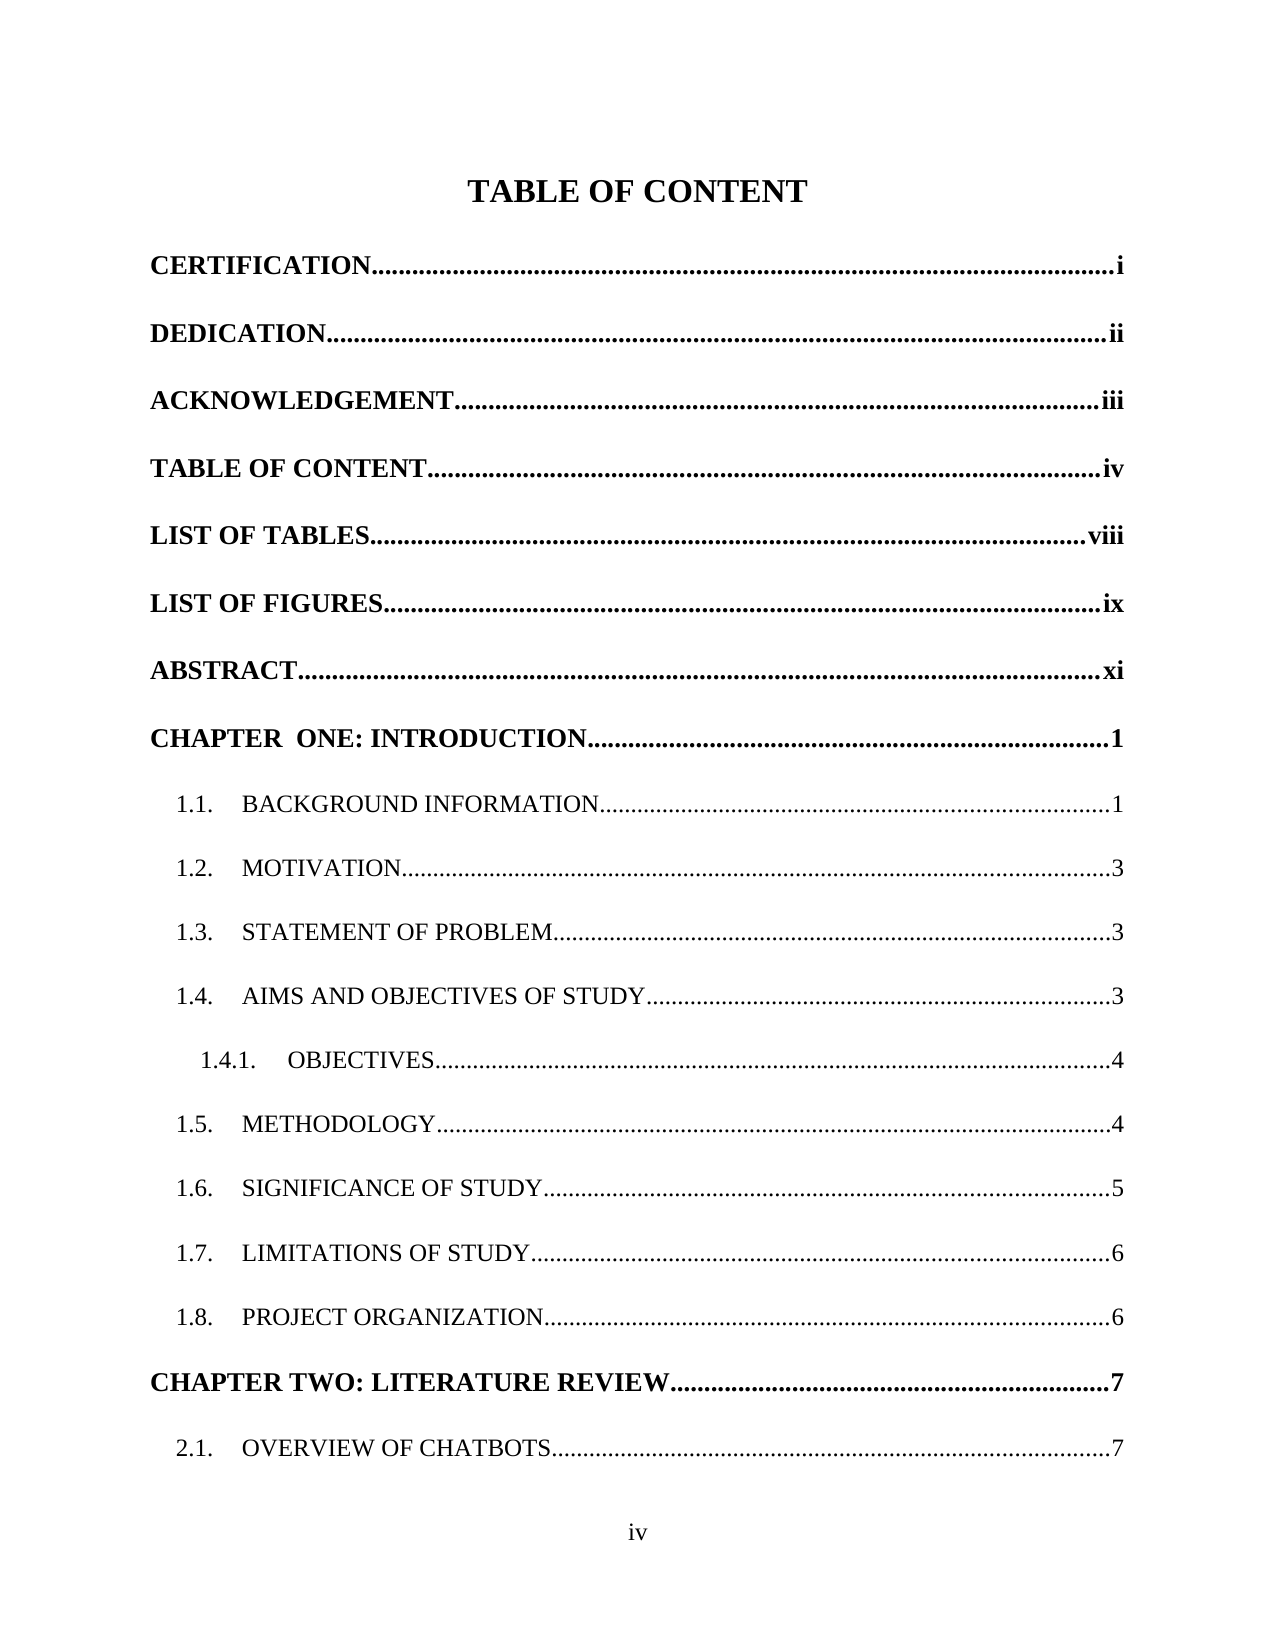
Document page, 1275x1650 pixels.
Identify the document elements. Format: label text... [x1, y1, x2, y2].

subtitle TABLE OF CONTENT [150, 171, 1125, 209]
text 1.4.1. OBJECTIVES 4 [200, 1045, 1125, 1074]
text LIST OF FIGURES ix [150, 587, 1125, 618]
text 1.7. Limitations of study 6 [176, 1238, 1125, 1266]
text Chapter One: INTRODUCTION 1 [150, 722, 1125, 753]
text 1.5. Methodology 4 [176, 1109, 1125, 1138]
text TABLE OF CONTENT iv [150, 452, 1125, 483]
text ABSTRACT xi [150, 654, 1125, 685]
text Chapter Two: Literature Review 7 [150, 1366, 1125, 1397]
text CERTIFICATION i [150, 249, 1125, 280]
text 1.2. Motivation 3 [176, 853, 1125, 882]
text 1.8. Project organization 6 [176, 1302, 1125, 1330]
text LIST OF TABLES viii [150, 519, 1125, 550]
text 1.1. Background information 1 [176, 789, 1125, 818]
text 2.1. OVERVIEW OF CHATBOTS 7 [176, 1433, 1125, 1462]
text ACKNOWLEDGEMENT iii [150, 384, 1125, 415]
text 1.3. Statement of problem 3 [176, 917, 1125, 946]
text 1.6. Significance of study 5 [176, 1173, 1125, 1202]
text 1.4. Aims and objectives of study 3 [176, 981, 1125, 1010]
text DEDICATION ii [150, 317, 1125, 348]
